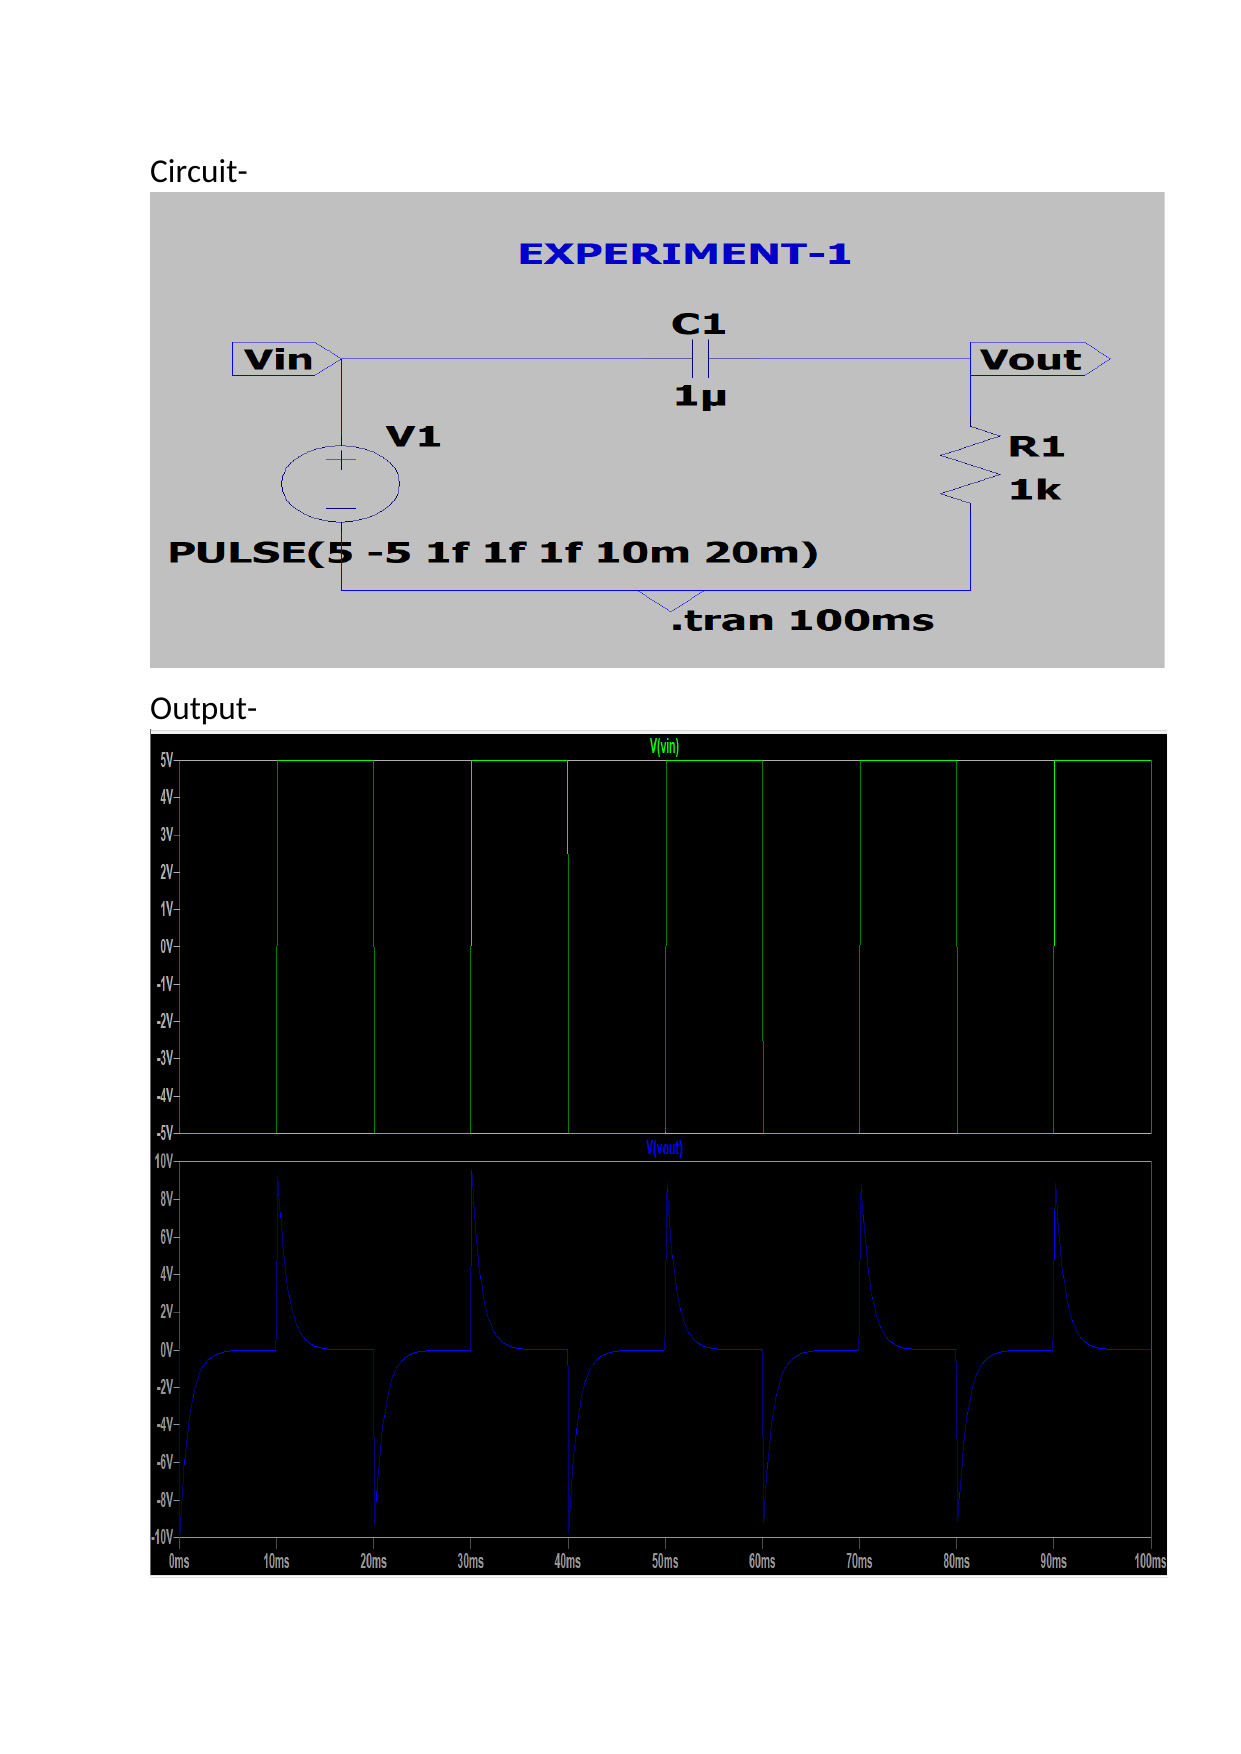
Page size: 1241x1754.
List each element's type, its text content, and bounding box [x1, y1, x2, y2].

picture [150, 729, 1168, 1578]
text Circuit- [150, 150, 1090, 192]
picture [150, 192, 1165, 668]
text Output- [150, 687, 1090, 729]
